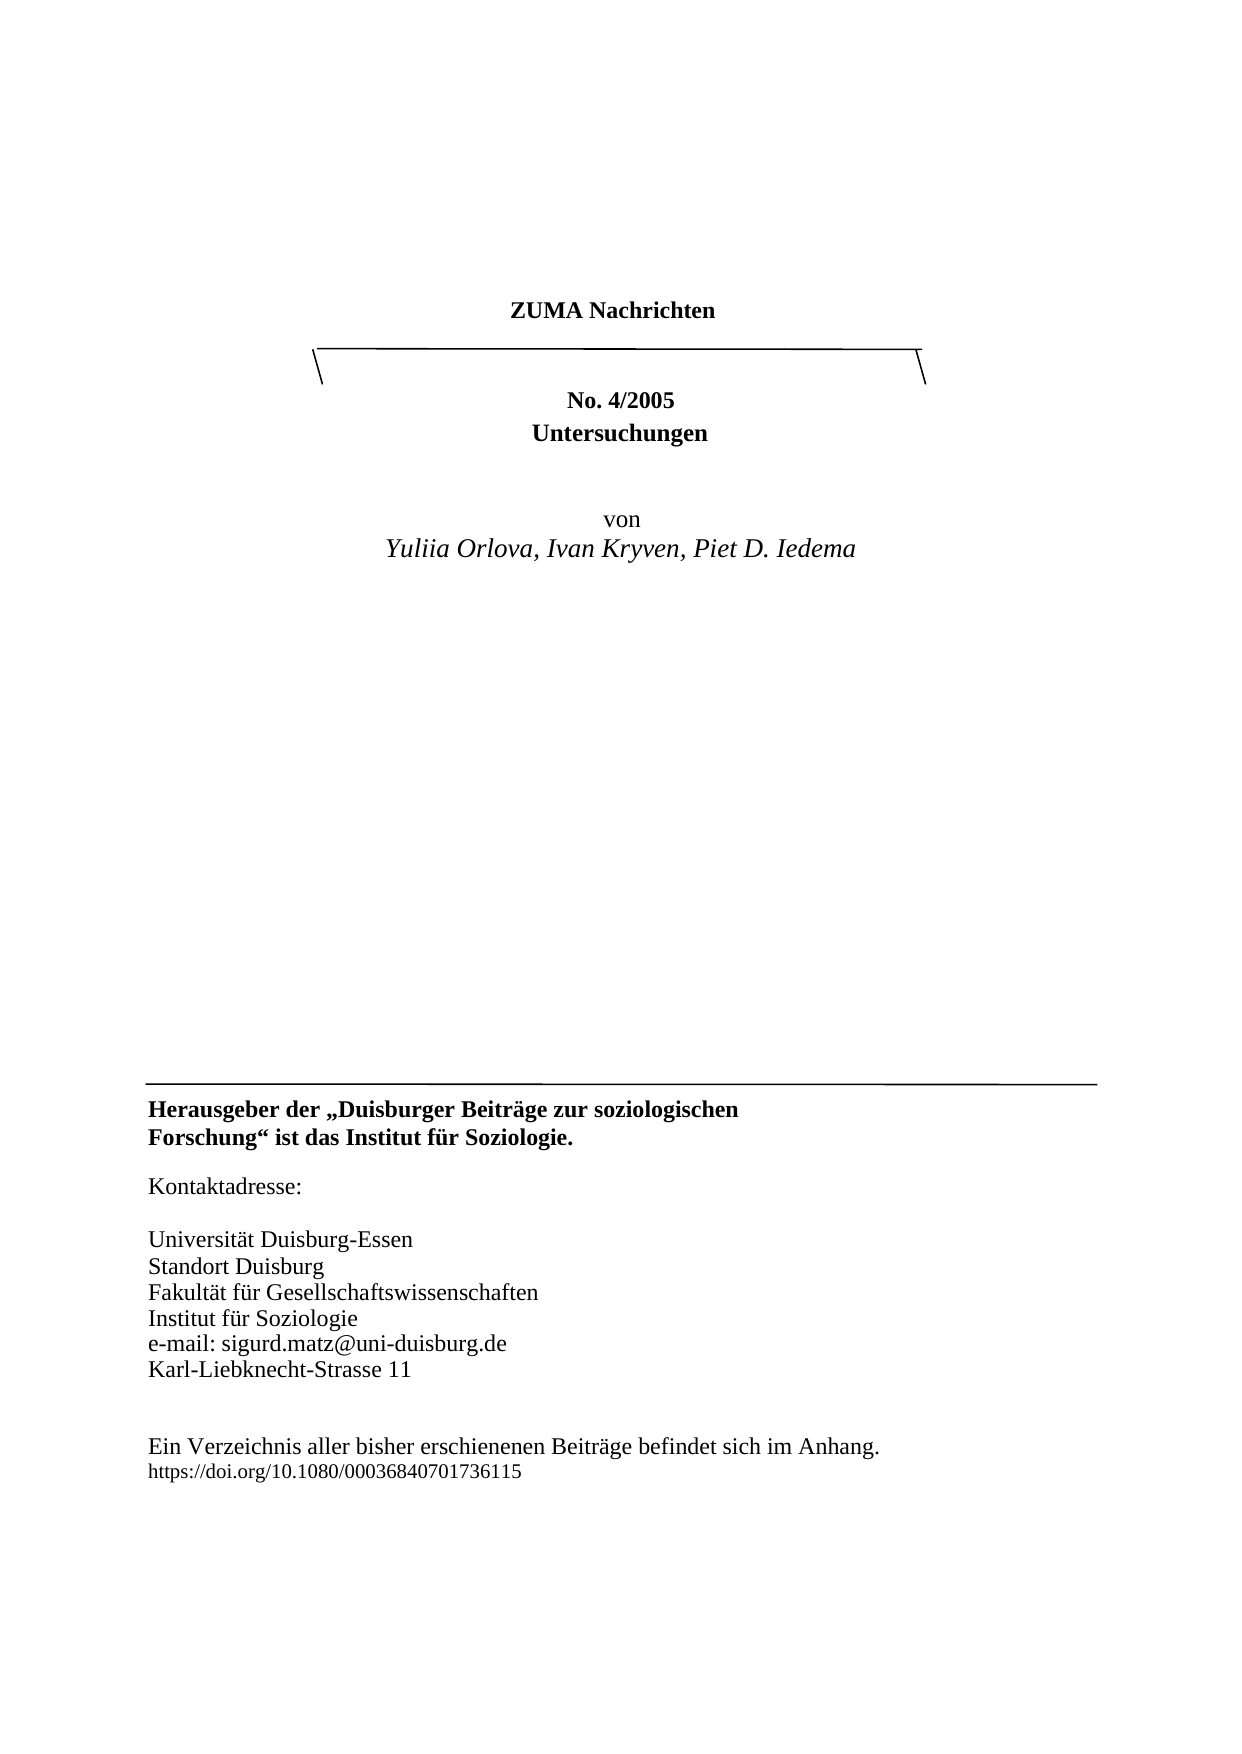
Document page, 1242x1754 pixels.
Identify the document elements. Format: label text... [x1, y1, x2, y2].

text von [148, 504, 1096, 533]
text Universität Duisburg-Essen [148, 1225, 1092, 1253]
text Kontaktadresse: [148, 1172, 1092, 1199]
text Institut für Soziologie [148, 1306, 1092, 1332]
text Herausgeber der „Duisburger Beiträge zur soziologischen Forschung“ ist das Institut für Soziologie. [148, 1096, 837, 1150]
text No. 4/2005 [148, 386, 1094, 414]
text Standort Duisburg [148, 1253, 1092, 1280]
text e-mail: sigurd.matz@uni-duisburg.de [148, 1332, 1092, 1357]
text Yuliia Orlova, Ivan Kryven, Piet D. Iedema [148, 533, 1094, 564]
text Ein Verzeichnis aller bisher erschienenen Beiträge befindet sich im Anhang. [148, 1432, 1092, 1459]
text https://doi.org/10.1080/00036840701736115 [148, 1459, 1092, 1483]
text Untersuchungen [148, 418, 1092, 446]
text Karl-Liebknecht-Strasse 11 [148, 1357, 443, 1383]
text ZUMA Nachrichten [148, 297, 1077, 324]
text Fakultät für Gesellschaftswissenschaften [148, 1280, 1092, 1306]
